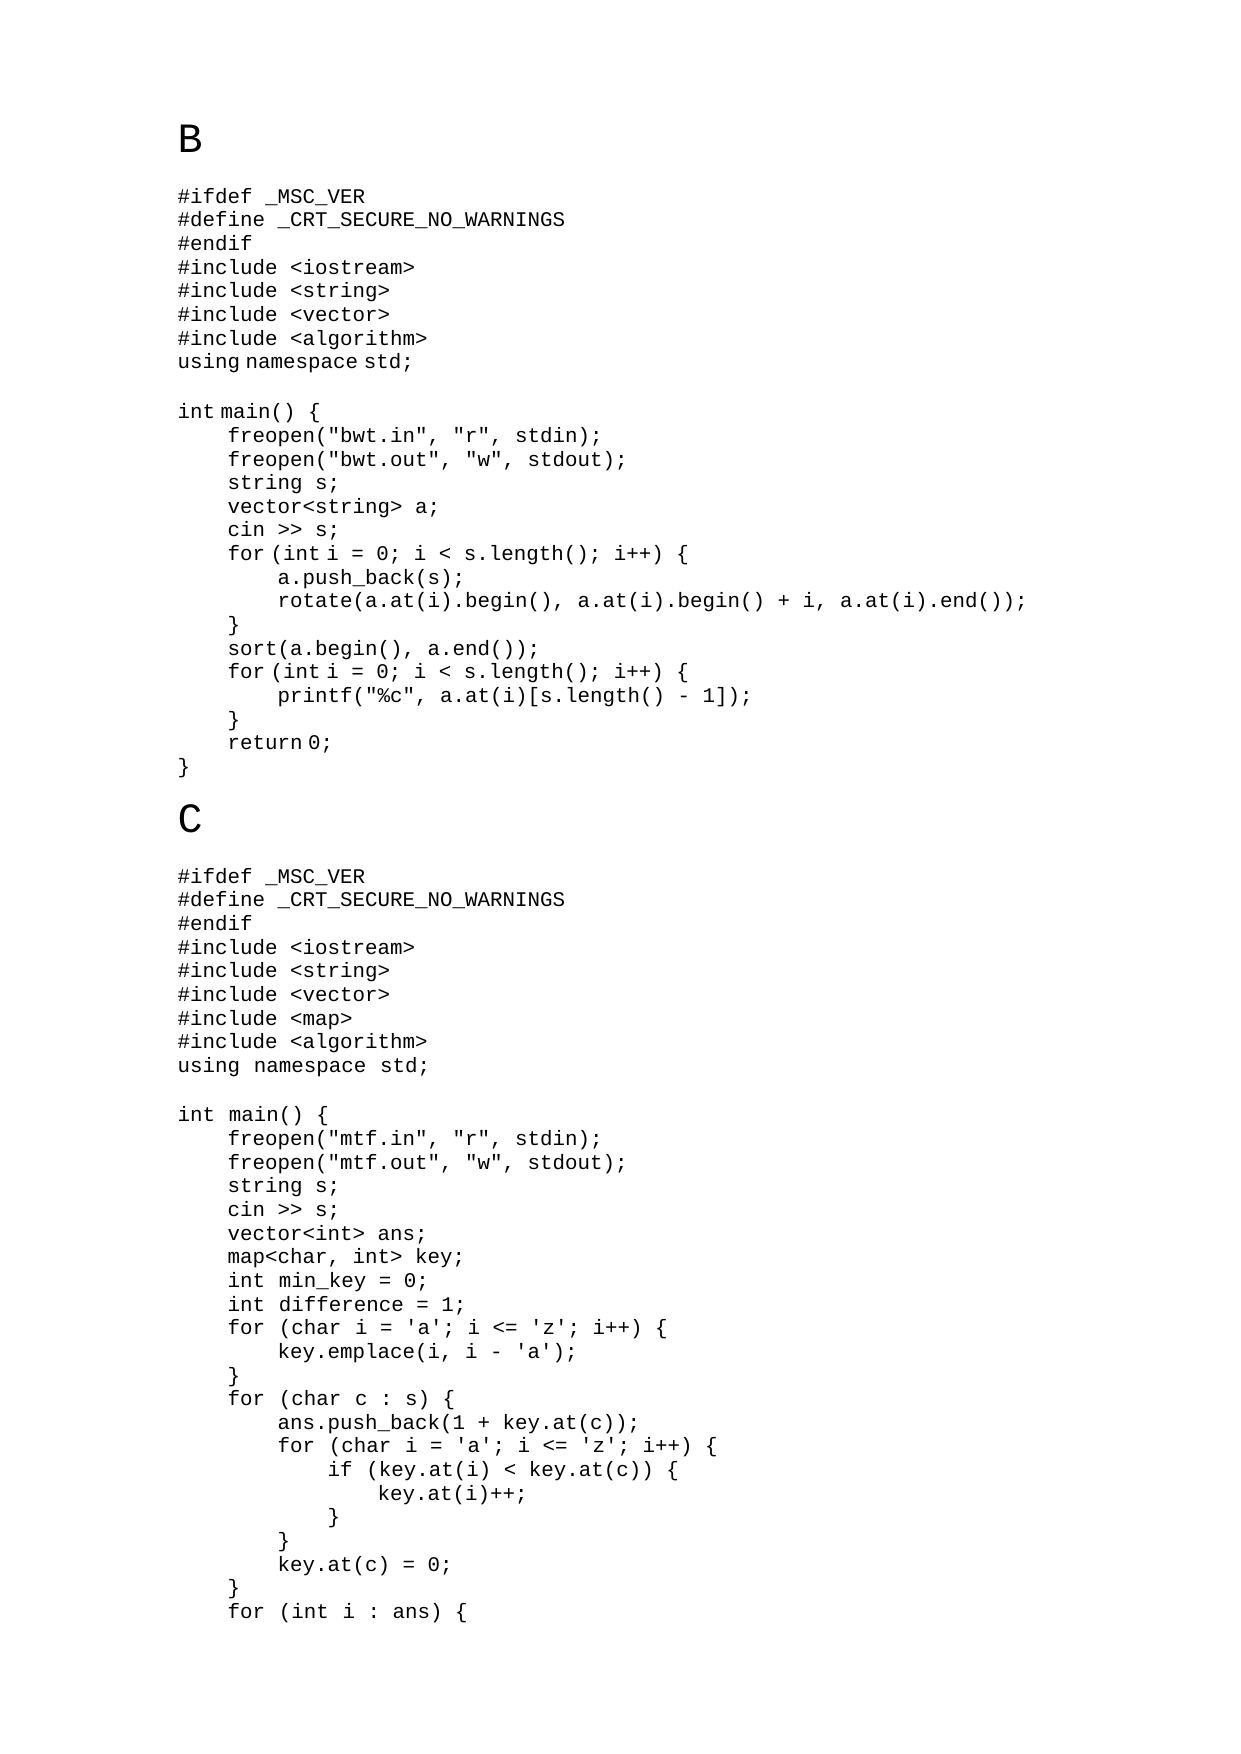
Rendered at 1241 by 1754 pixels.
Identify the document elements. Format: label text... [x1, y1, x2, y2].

text #include <map> [177, 1008, 1152, 1031]
text string s; [177, 472, 1152, 496]
text sort(a.begin(), a.end()); [177, 638, 1152, 661]
text using namespace std; [177, 1055, 1152, 1078]
text freopen("mtf.in", "r", stdin); [177, 1128, 1152, 1152]
text C [177, 798, 1152, 845]
text key.at(c) = 0; [177, 1554, 1152, 1577]
text #include <string> [177, 280, 1152, 304]
text vector<int> ans; [177, 1223, 1152, 1246]
text #define _CRT_SECURE_NO_WARNINGS [177, 889, 1152, 913]
text #include <vector> [177, 304, 1152, 328]
text for (char i = 'a'; i <= 'z'; i++) { [177, 1317, 1152, 1341]
text vector<string> a; [177, 496, 1152, 519]
text for (char c : s) { [177, 1388, 1152, 1412]
text #include <iostream> [177, 937, 1152, 960]
text map<char, int> key; [177, 1246, 1152, 1270]
text } [177, 1506, 1152, 1530]
text #ifdef _MSC_VER [177, 186, 1152, 209]
text #ifdef _MSC_VER [177, 866, 1152, 889]
text #include <algorithm> [177, 328, 1152, 351]
text } [177, 614, 1152, 638]
text string s; [177, 1175, 1152, 1199]
text key.emplace(i, i - 'a'); [177, 1341, 1152, 1364]
text for (int i = 0; i < s.length(); i++) { [177, 543, 1152, 567]
text rotate(a.at(i).begin(), a.at(i).begin() + i, a.at(i).end()); [177, 590, 1152, 614]
text freopen("mtf.out", "w", stdout); [177, 1152, 1152, 1175]
text int min_key = 0; [177, 1270, 1152, 1294]
text #endif [177, 913, 1152, 937]
text return 0; [177, 732, 1152, 756]
text ans.push_back(1 + key.at(c)); [177, 1412, 1152, 1436]
text a.push_back(s); [177, 567, 1152, 590]
text cin >> s; [177, 519, 1152, 543]
text freopen("bwt.in", "r", stdin); [177, 425, 1152, 448]
text } [177, 1577, 1152, 1601]
text freopen("bwt.out", "w", stdout); [177, 448, 1152, 472]
text int difference = 1; [177, 1294, 1152, 1317]
text #include <vector> [177, 984, 1152, 1008]
text } [177, 756, 1152, 779]
text #include <string> [177, 960, 1152, 984]
text for (char i = 'a'; i <= 'z'; i++) { [177, 1436, 1152, 1459]
text #define _CRT_SECURE_NO_WARNINGS [177, 209, 1152, 233]
text } [177, 1530, 1152, 1554]
text } [177, 1364, 1152, 1388]
text } [177, 709, 1152, 732]
text #include <algorithm> [177, 1031, 1152, 1055]
text #include <iostream> [177, 257, 1152, 280]
text #endif [177, 233, 1152, 257]
text if (key.at(i) < key.at(c)) { [177, 1459, 1152, 1483]
text B [177, 118, 1152, 165]
text for (int i : ans) { [177, 1601, 1152, 1625]
text cin >> s; [177, 1199, 1152, 1223]
text key.at(i)++; [177, 1483, 1152, 1506]
text for (int i = 0; i < s.length(); i++) { [177, 661, 1152, 685]
text using namespace std; [177, 351, 1152, 375]
text int main() { [177, 401, 1152, 425]
text int main() { [177, 1104, 1152, 1128]
text printf("%c", a.at(i)[s.length() - 1]); [177, 685, 1152, 709]
